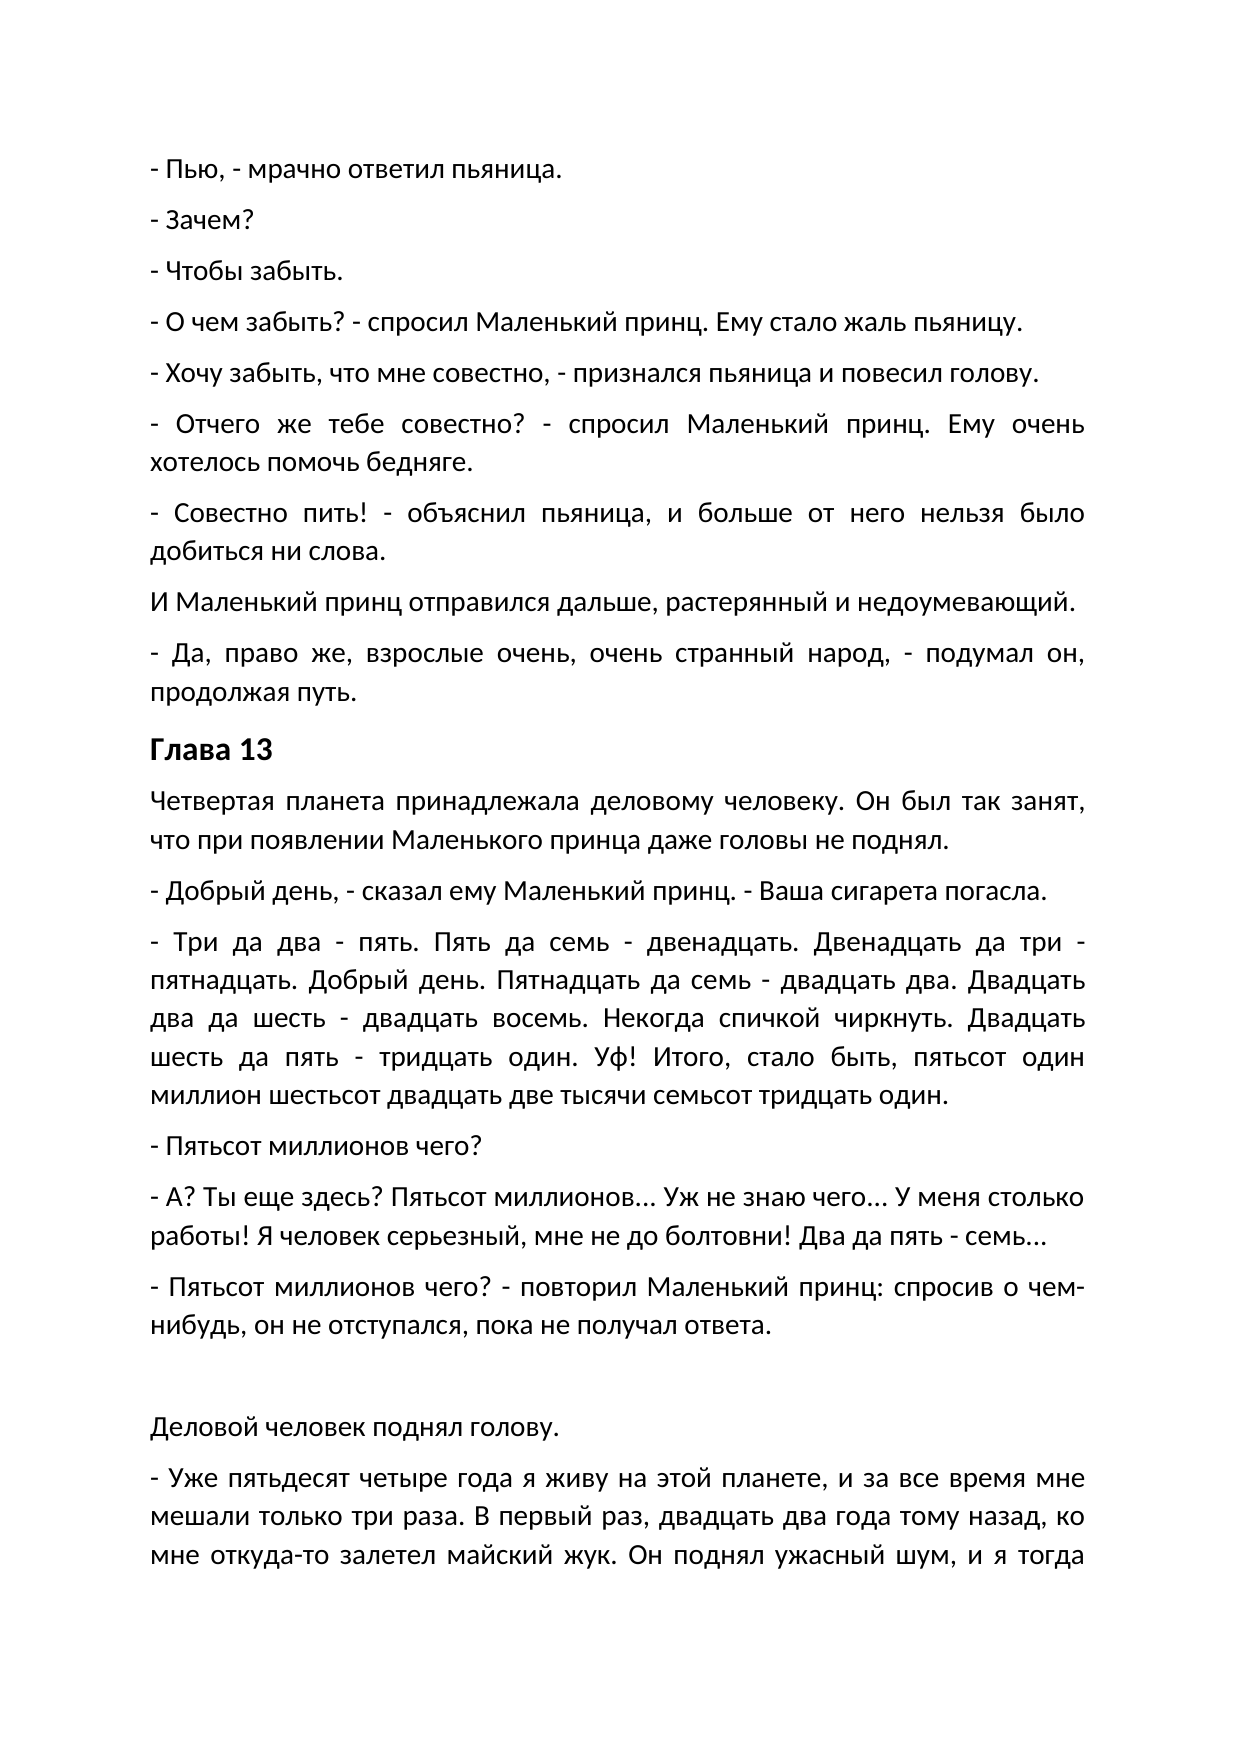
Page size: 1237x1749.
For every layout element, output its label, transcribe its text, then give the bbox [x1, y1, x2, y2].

text - Отчего же тебе совестно? - спросил Маленький принц. Ему очень хотелось помочь бедняге. [150, 405, 1086, 479]
text Четвертая планета принадлежала деловому человеку. Он был так занят, что при появлении Маленького принца даже головы не поднял. [150, 782, 1086, 856]
text - Чтобы забыть. [150, 252, 1086, 287]
text - Зачем? [150, 201, 1086, 237]
text - Три да два - пять. Пять да семь - двенадцать. Двенадцать да три - пятнадцать. Добрый день. Пятнадцать да семь - двадцать два. Двадцать два да шесть - двадцать восемь. Некогда спичкой чиркнуть. Двадцать шесть да пять - тридцать один. Уф! Итого, стало быть, пятьсот один миллион шестьсот двадцать две тысячи семьсот тридцать один. [150, 923, 1086, 1112]
text - Хочу забыть, что мне совестно, - признался пьяница и повесил голову. [150, 354, 1086, 389]
text - Пью, - мрачно ответил пьяница. [150, 150, 1086, 186]
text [150, 1459, 1086, 1571]
text - А? Ты еще здесь? Пятьсот миллионов... Уж не знаю чего... У меня столько работы! Я человек серьезный, мне не до болтовни! Два да пять - семь... [150, 1178, 1086, 1252]
text Деловой человек поднял голову. [150, 1408, 1086, 1443]
text - Совестно пить! - объяснил пьяница, и больше от него нельзя было добиться ни слова. [150, 494, 1086, 568]
text И Маленький принц отправился дальше, растерянный и недоумевающий. [150, 583, 1086, 619]
text - О чем забыть? - спросил Маленький принц. Ему стало жаль пьяницу. [150, 303, 1086, 338]
text - Добрый день, - сказал ему Маленький принц. - Ваша сигарета погасла. [150, 872, 1086, 907]
text - Пятьсот миллионов чего? - повторил Маленький принц: спросив о чем-нибудь, он не отступался, пока не получал ответа. [150, 1268, 1086, 1342]
text - Пятьсот миллионов чего? [150, 1127, 1086, 1163]
text - Да, право же, взрослые очень, очень странный народ, - подумал он, продолжая путь. [150, 634, 1086, 708]
subtitle Глава 13 [150, 728, 1086, 769]
